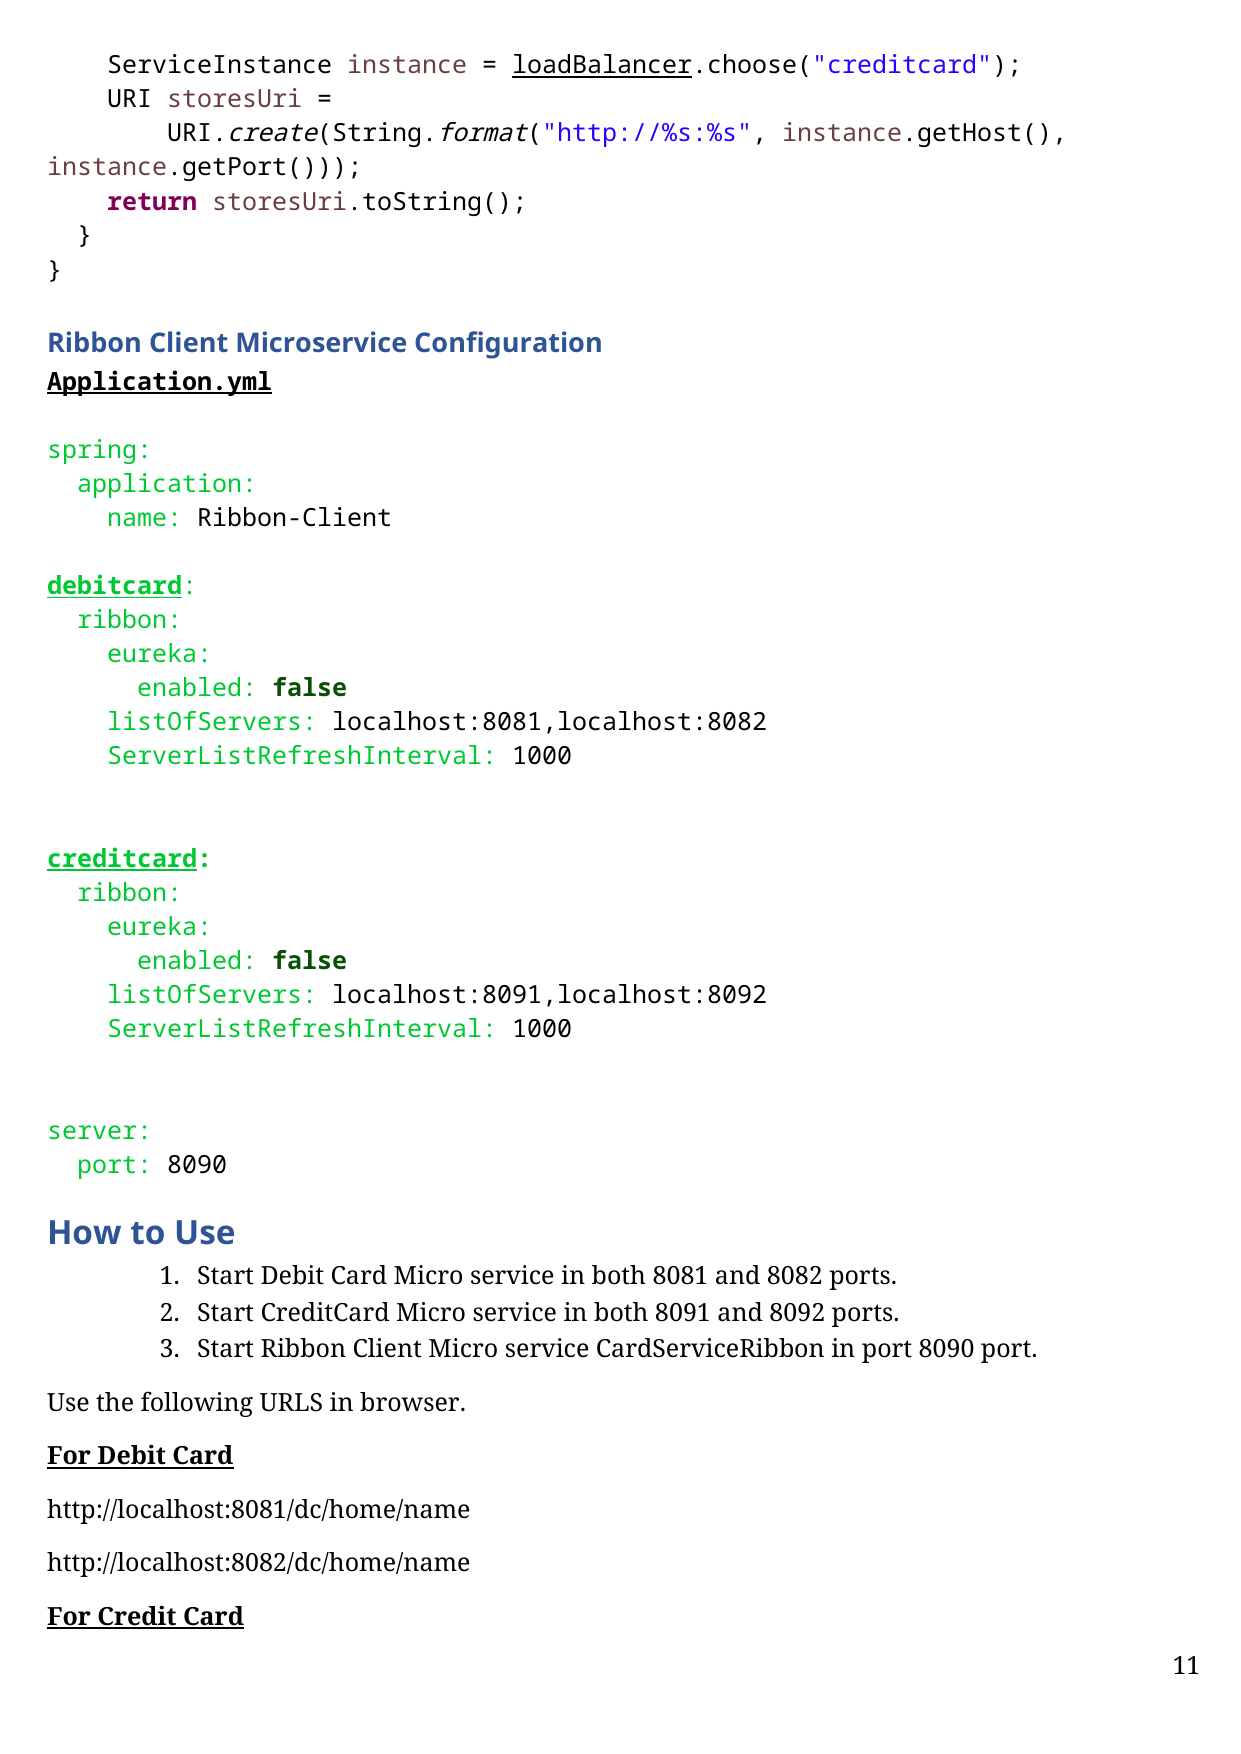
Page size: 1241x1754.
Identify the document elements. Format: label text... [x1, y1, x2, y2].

text For Debit Card [47, 1438, 1200, 1472]
text application: [47, 466, 1200, 499]
text enabled: false [47, 670, 1200, 704]
text } [47, 251, 1200, 285]
list Start Ribbon Client Micro service CardServiceRibbon in port 8090 port. [159, 1331, 1200, 1365]
list Start CreditCard Micro service in both 8091 and 8092 ports. [159, 1294, 1200, 1328]
text Application.yml [47, 363, 1200, 397]
text port: 8090 [47, 1147, 1200, 1181]
text ServerListRefreshInterval: 1000 [47, 738, 1200, 772]
text http://localhost:8081/dc/home/name [47, 1491, 1200, 1525]
list Start Debit Card Micro service in both 8081 and 8082 ports. [159, 1257, 1200, 1292]
text http://localhost:8082/dc/home/name [47, 1545, 1200, 1579]
text spring: [47, 431, 1200, 466]
text eureka: [47, 908, 1200, 942]
text URI.create(String.format("http://%s:%s", instance.getHost(), instance.getPort())); [47, 115, 1200, 183]
text ServerListRefreshInterval: 1000 [47, 1011, 1200, 1044]
text debitcard: [47, 568, 1200, 602]
text ribbon: [47, 874, 1200, 908]
text server: [47, 1113, 1200, 1147]
text return storesUri.toString(); [47, 183, 1200, 217]
text enabled: false [47, 942, 1200, 976]
text Use the following URLS in browser. [47, 1384, 1200, 1418]
text URI storesUri = [47, 81, 1200, 115]
text name: Ribbon-Client [47, 499, 1200, 534]
text listOfServers: localhost:8081,localhost:8082 [47, 704, 1200, 738]
text eureka: [47, 636, 1200, 670]
text For Credit Card [47, 1598, 1200, 1632]
text listOfServers: localhost:8091,localhost:8092 [47, 976, 1200, 1011]
text ribbon: [47, 602, 1200, 636]
text creditcard: [47, 840, 1200, 874]
subtitle How to Use [47, 1208, 1200, 1254]
subtitle Ribbon Client Microservice Configuration [47, 323, 1200, 360]
text } [47, 217, 1200, 251]
text ServiceInstance instance = loadBalancer.choose("creditcard"); [47, 47, 1200, 81]
